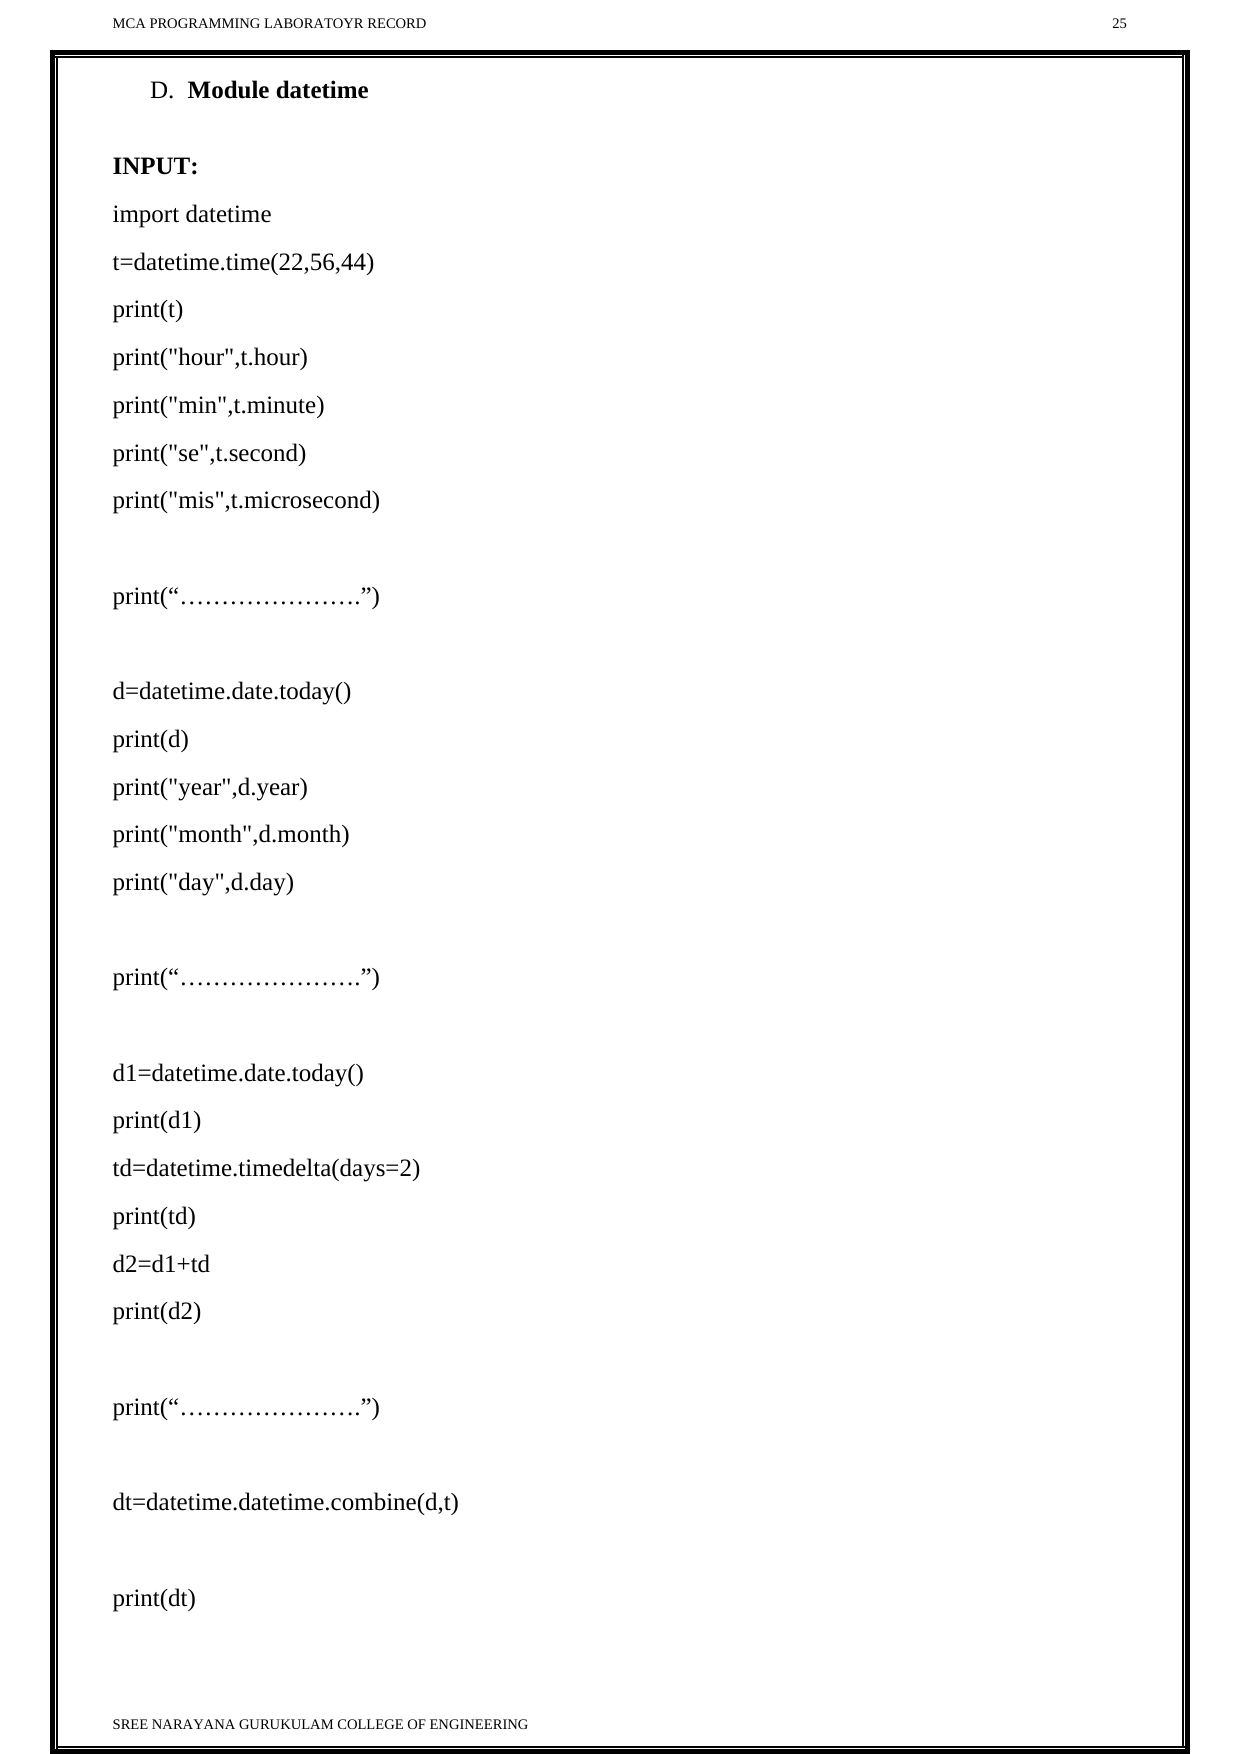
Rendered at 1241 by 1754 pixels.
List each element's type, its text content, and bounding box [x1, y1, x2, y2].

text print(d) [112, 724, 1128, 753]
text print("se",t.second) [112, 438, 1128, 466]
list Module datetime [150, 75, 1128, 104]
text print(dt) [112, 1583, 1128, 1611]
text print(“………………….”) [112, 962, 1128, 991]
text print("mis",t.microsecond) [112, 485, 1128, 514]
text d=datetime.date.today() [112, 676, 1128, 705]
text INPUT: [112, 151, 1128, 180]
text print("min",t.minute) [112, 390, 1128, 419]
text print("day",d.day) [112, 867, 1128, 896]
text print(d2) [112, 1296, 1128, 1325]
text d1=datetime.date.today() [112, 1058, 1128, 1087]
text print(t) [112, 294, 1128, 323]
text print(td) [112, 1201, 1128, 1230]
text print("hour",t.hour) [112, 342, 1128, 371]
text print("month",d.month) [112, 819, 1128, 848]
text import datetime [112, 199, 1128, 228]
text print(“………………….”) [112, 1392, 1128, 1421]
text print(“………………….”) [112, 581, 1128, 609]
text print("year",d.year) [112, 772, 1128, 800]
text td=datetime.timedelta(days=2) [112, 1153, 1128, 1182]
text dt=datetime.datetime.combine(d,t) [112, 1487, 1128, 1516]
text d2=d1+td [112, 1249, 1128, 1277]
text t=datetime.time(22,56,44) [112, 247, 1128, 276]
text print(d1) [112, 1106, 1128, 1134]
